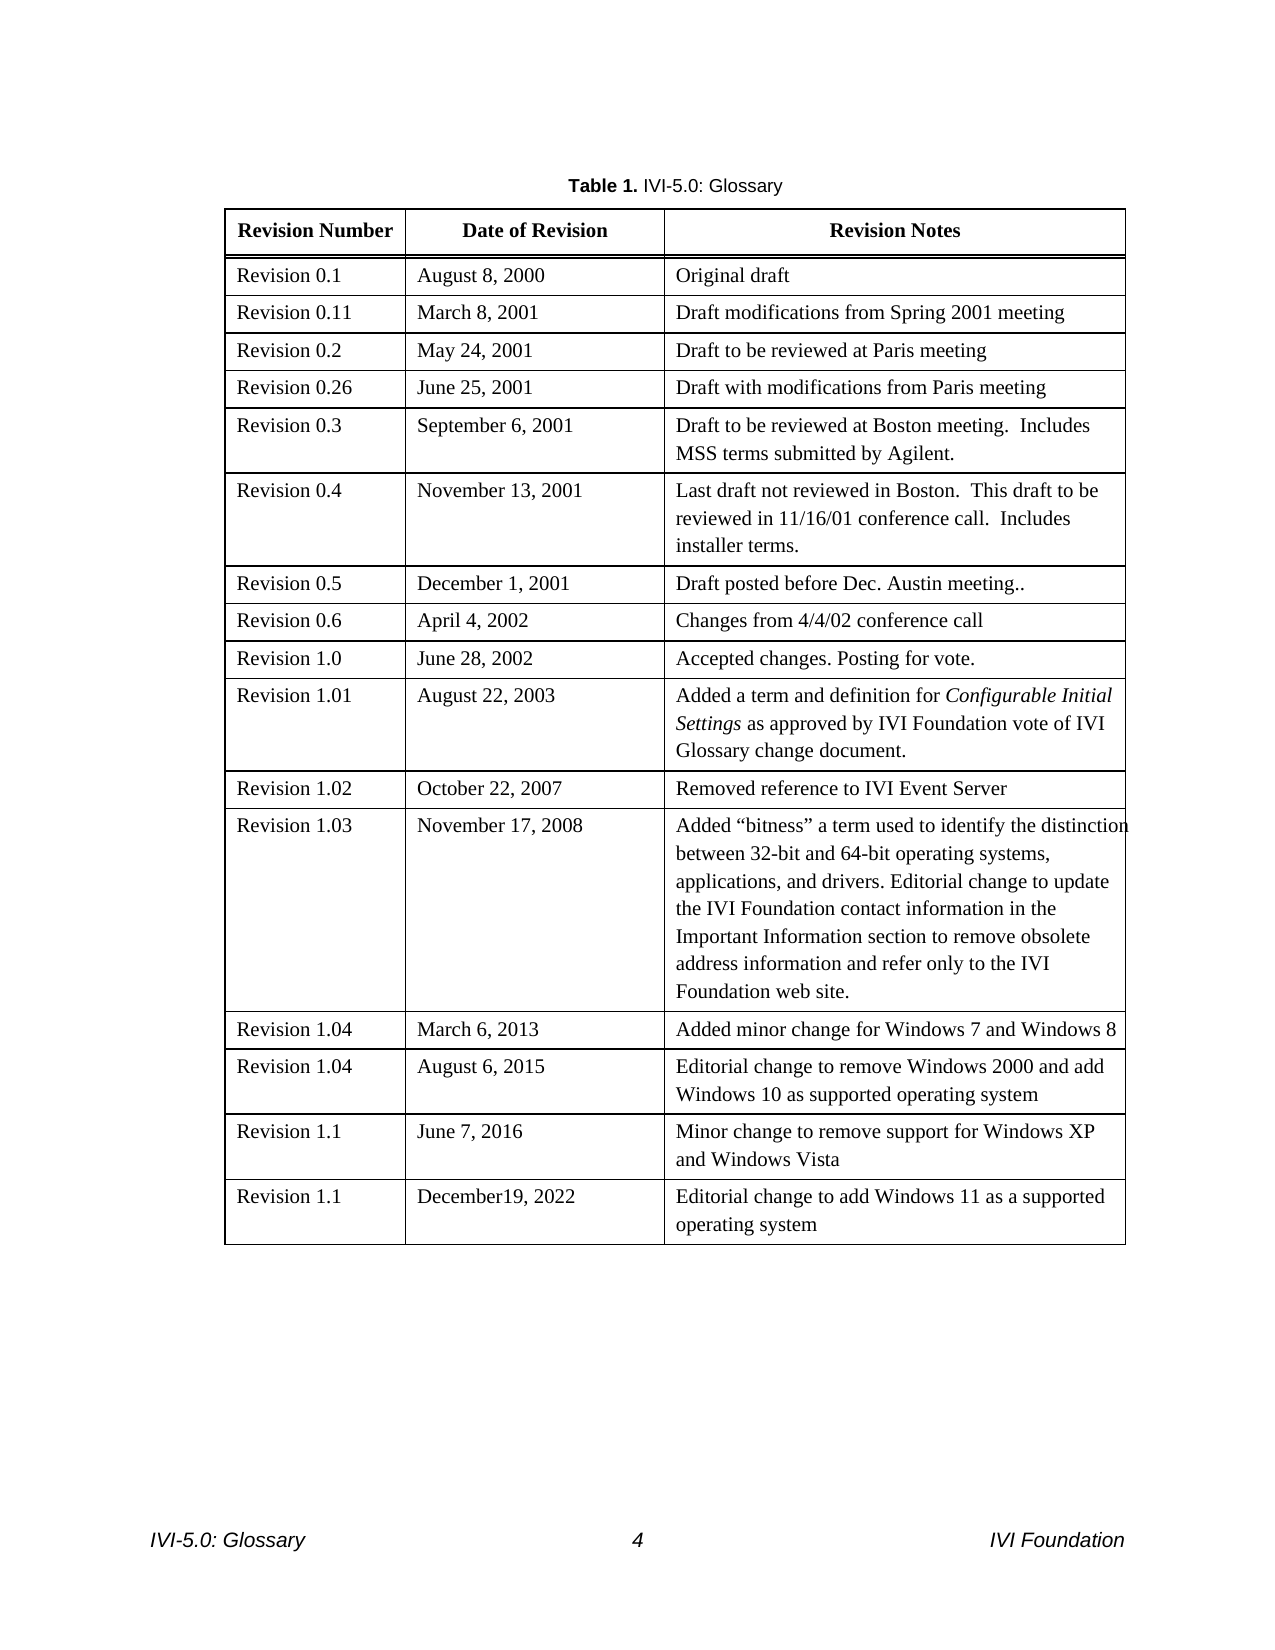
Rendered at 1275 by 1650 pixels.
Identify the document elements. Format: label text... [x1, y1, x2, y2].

table_cell Revision 0.6 [226, 604, 405, 640]
table_cell June 7, 2016 [406, 1115, 664, 1178]
table_cell Revision 1.02 [226, 772, 405, 808]
table_cell Revision 1.1 [226, 1180, 405, 1243]
table_cell Minor change to remove support for Windows XP and Windows Vista [665, 1115, 1125, 1178]
table_cell Date of Revision [406, 210, 664, 254]
table_cell Draft to be reviewed at meeting. Includes MSS terms submitted by Agilent. [665, 409, 1125, 472]
table_cell Revision 0.11 [226, 296, 405, 332]
table_cell [406, 259, 664, 294]
table_cell Revision 1.0 [226, 642, 405, 677]
table_cell Revision 0.3 [226, 409, 405, 472]
table_cell Revision 0.26 [226, 371, 405, 407]
table_cell October 22, 2007 [406, 772, 664, 808]
table_cell Revision 1.03 [226, 809, 405, 1011]
table_cell Editorial change to remove Windows 2000 and add Windows 10 as supported operating system [665, 1050, 1125, 1113]
table_cell Revision Notes [665, 210, 1125, 254]
table_cell Removed reference to IVI Event Server [665, 772, 1125, 808]
table_cell [406, 409, 664, 472]
table_cell [406, 296, 664, 332]
table_cell Revision 1.01 [226, 679, 405, 770]
table_cell Draft posted before Dec. Austin meeting.. [665, 567, 1125, 602]
table_cell Revision 0.4 [226, 474, 405, 565]
table_cell Revision 0.2 [226, 334, 405, 369]
table_cell [406, 679, 664, 770]
table_cell Revision 1.1 [226, 1115, 405, 1178]
table_cell [406, 474, 664, 565]
table_cell Original draft [665, 259, 1125, 294]
table_cell [406, 604, 664, 640]
table_cell Draft with modifications from meeting [665, 371, 1125, 407]
table_cell Draft to be reviewed at meeting [665, 334, 1125, 369]
table_cell Changes from conference call [665, 604, 1125, 640]
table_cell Last draft not reviewed in . This draft to be reviewed in conference call. Includes installer terms. [665, 474, 1125, 565]
table_cell November 17, 2008 [406, 809, 664, 1011]
table_cell Revision 0.5 [226, 567, 405, 602]
table_header Table 1. IVI-5.0: Glossary [225, 150, 1126, 208]
table_cell March 6, 2013 [406, 1012, 664, 1048]
table_cell Accepted changes. Posting for vote. [665, 642, 1125, 677]
table_cell [406, 642, 664, 677]
table_cell [406, 371, 664, 407]
table_cell August 6, 2015 [406, 1050, 664, 1113]
table_cell Added a term and definition for Configurable Initial Settings as approved by IVI Foundation vote of IVI Glossary change document. [665, 679, 1125, 770]
table_cell Revision 0.1 [226, 259, 405, 294]
table_cell December19, 2022 [406, 1180, 664, 1243]
table_cell Editorial change to add Windows 11 as a supported operating system [665, 1180, 1125, 1243]
table_cell Draft modifications from Spring 2001 meeting [665, 296, 1125, 332]
table_cell Revision 1.04 [226, 1012, 405, 1048]
table_cell Added minor change for Windows 7 and Windows 8 [665, 1012, 1125, 1048]
table_cell Revision Number [226, 210, 405, 254]
table_cell [406, 334, 664, 369]
table_cell [406, 567, 664, 602]
table_cell Revision 1.04 [226, 1050, 405, 1113]
table_cell Added “bitness” a term used to identify the distinction between 32-bit and 64-bit operating systems, applications, and drivers. Editorial change to update the IVI Foundation contact information in the Important Information section to remove obsolete address information and refer only to the IVI Foundation web site. [665, 809, 1125, 1011]
